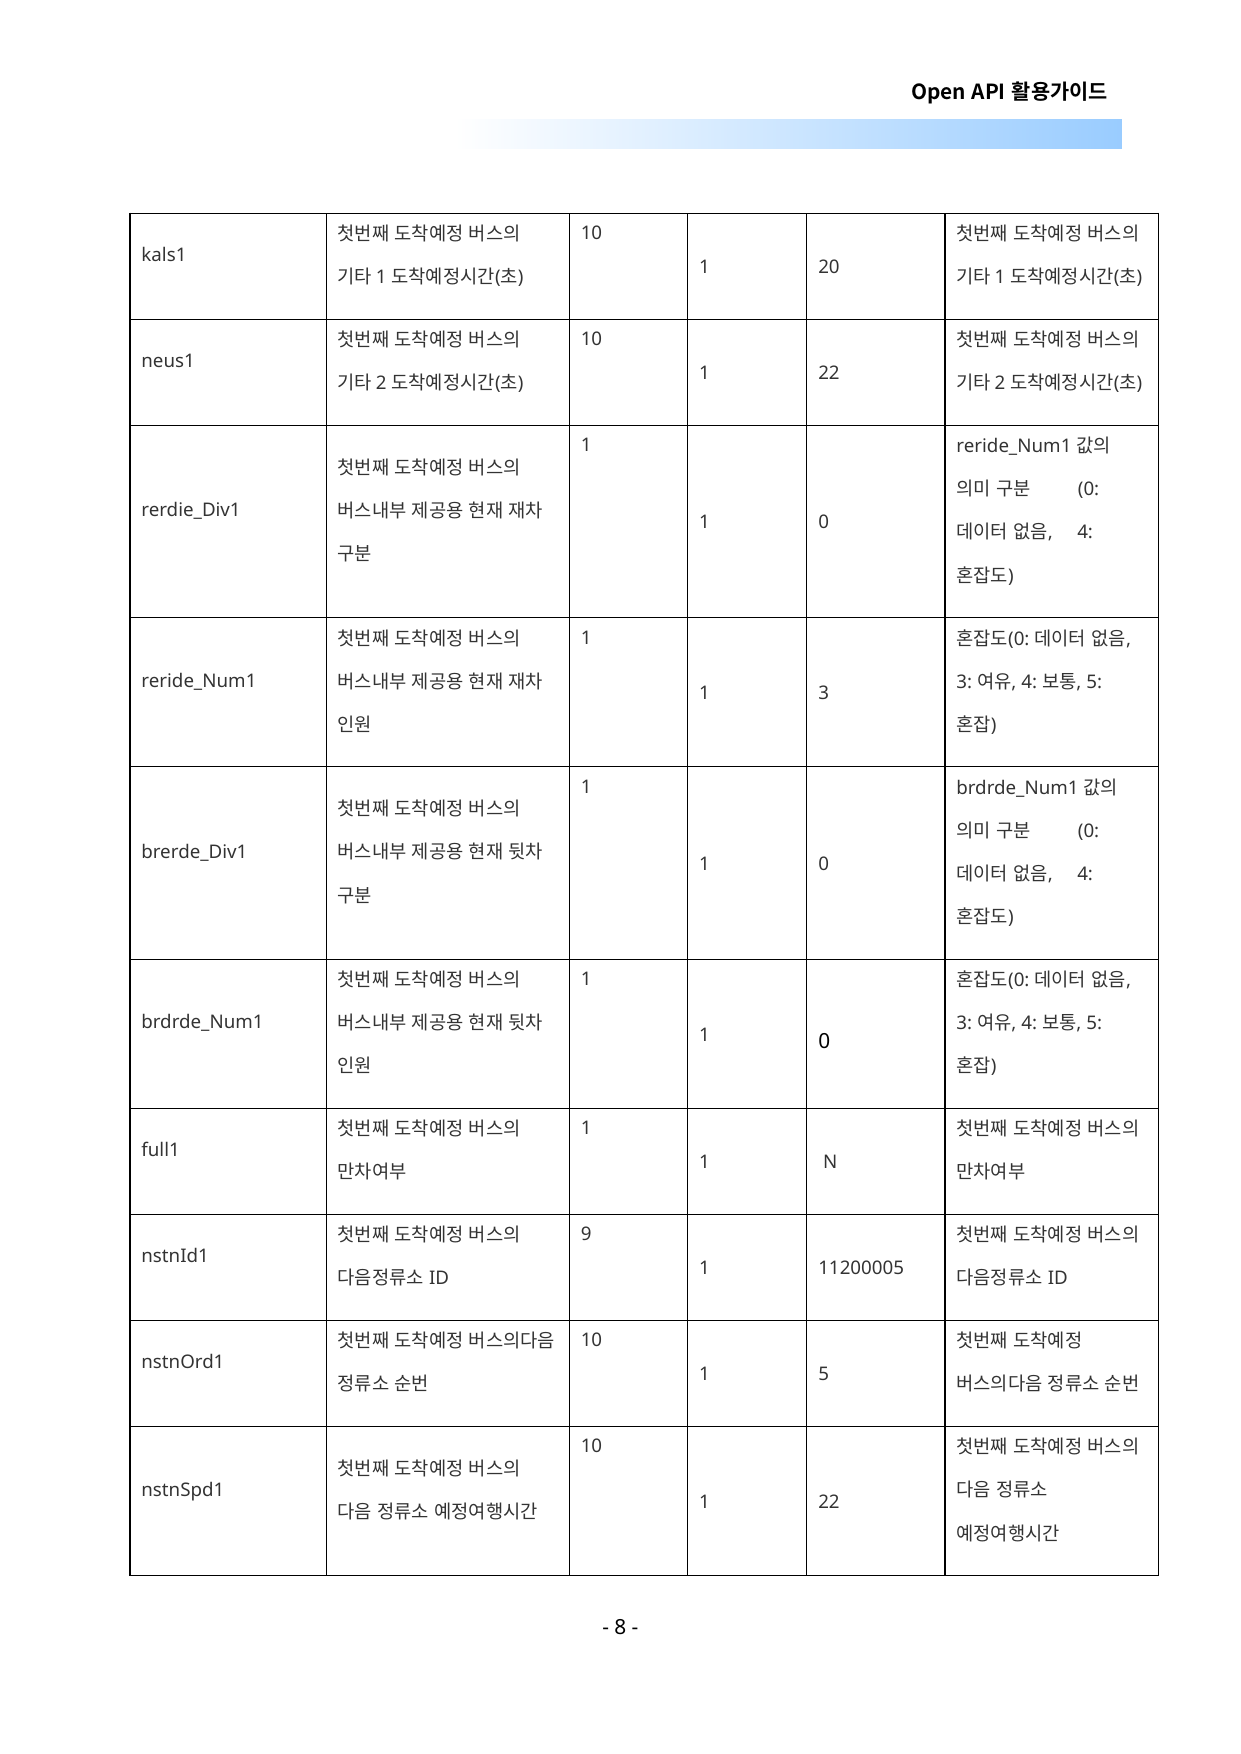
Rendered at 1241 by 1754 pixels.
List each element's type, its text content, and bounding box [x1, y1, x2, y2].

table_cell 첫번째 도착예정 버스의 다음정류소 ID [327, 1215, 569, 1320]
table_cell brerde_Div1 [131, 767, 326, 958]
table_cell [327, 1427, 569, 1575]
table_cell 22 [807, 1427, 944, 1575]
table_cell 1 [688, 767, 806, 958]
table_cell 1 [570, 960, 687, 1108]
table_cell 1 [688, 214, 806, 319]
table_cell 1 [570, 1109, 687, 1214]
table_cell 첫번째 도착예정 버스의 버스내부 제공용 현재 뒷차 구분 [327, 767, 569, 958]
table_cell 1 [688, 320, 806, 425]
table_cell 10 [570, 214, 687, 319]
table_cell 1 [570, 767, 687, 958]
table_cell 혼잡도(0: 데이터 없음, 3: 여유, 4: 보통, 5: 혼잡) [946, 618, 1158, 766]
table_cell brdrde_Num1 값의 의미 구분 (0: 데이터 없음, 4:혼잡도) [946, 767, 1158, 958]
table_cell 0 [807, 426, 944, 617]
table_cell 1 [688, 618, 806, 766]
table_cell 1 [570, 618, 687, 766]
table_cell 5 [807, 1321, 944, 1426]
table_cell 첫번째 도착예정 버스의 버스내부 제공용 현재 뒷차 인원 [327, 960, 569, 1108]
table_cell 1 [688, 1109, 806, 1214]
table_cell 첫번째 도착예정 버스의 기타2 도착예정시간(초) [327, 320, 569, 425]
table_cell 첫번째 도착예정 버스의 버스내부 제공용 현재 재차 구분 [327, 426, 569, 617]
table_cell 첫번째 도착예정 버스의 버스내부 제공용 현재 재차 인원 [327, 618, 569, 766]
table_cell nstnSpd1 [131, 1427, 326, 1575]
table_cell 3 [807, 618, 944, 766]
table_cell reride_Num1 [131, 618, 326, 766]
table_cell 0 [807, 767, 944, 958]
table_cell nstnId1 [131, 1215, 326, 1320]
table_cell full1 [131, 1109, 326, 1214]
table_cell nstnOrd1 [131, 1321, 326, 1426]
table_cell 10 [570, 1427, 687, 1575]
table_cell 첫번째 도착예정 버스의 기타1 도착예정시간(초) [327, 214, 569, 319]
table_cell 1 [688, 1427, 806, 1575]
table_cell 첫번째 도착예정 버스의 만차여부 [327, 1109, 569, 1214]
table_cell 10 [570, 1321, 687, 1426]
table_cell 1 [688, 1215, 806, 1320]
table_cell 첫번째 도착예정 버스의 만차여부 [946, 1109, 1158, 1214]
table_cell 첫번째 도착예정 버스의다음 정류소 순번 [946, 1321, 1158, 1426]
table_cell 0 [807, 960, 944, 1108]
table_cell 1 [688, 960, 806, 1108]
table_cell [946, 1427, 1158, 1575]
table_cell rerdie_Div1 [131, 426, 326, 617]
table_cell 1 [688, 426, 806, 617]
table_cell neus1 [131, 320, 326, 425]
table_cell N [807, 1109, 944, 1214]
table_cell reride_Num1 값의 의미 구분 (0: 데이터 없음, 4:혼잡도) [946, 426, 1158, 617]
table_cell brdrde_Num1 [131, 960, 326, 1108]
table_cell 혼잡도(0: 데이터 없음, 3: 여유, 4: 보통, 5: 혼잡) [946, 960, 1158, 1108]
table_cell 첫번째 도착예정 버스의 기타1 도착예정시간(초) [946, 214, 1158, 319]
table_cell 20 [807, 214, 944, 319]
table_cell 10 [570, 320, 687, 425]
table_cell 첫번째 도착예정 버스의다음 정류소 순번 [327, 1321, 569, 1426]
table_cell 11200005 [807, 1215, 944, 1320]
table_cell 1 [570, 426, 687, 617]
table_cell 첫번째 도착예정 버스의 다음정류소 ID [946, 1215, 1158, 1320]
table_cell 9 [570, 1215, 687, 1320]
table_cell 1 [688, 1321, 806, 1426]
table_cell kals1 [131, 214, 326, 319]
table_cell 22 [807, 320, 944, 425]
table_cell 첫번째 도착예정 버스의 기타2 도착예정시간(초) [946, 320, 1158, 425]
